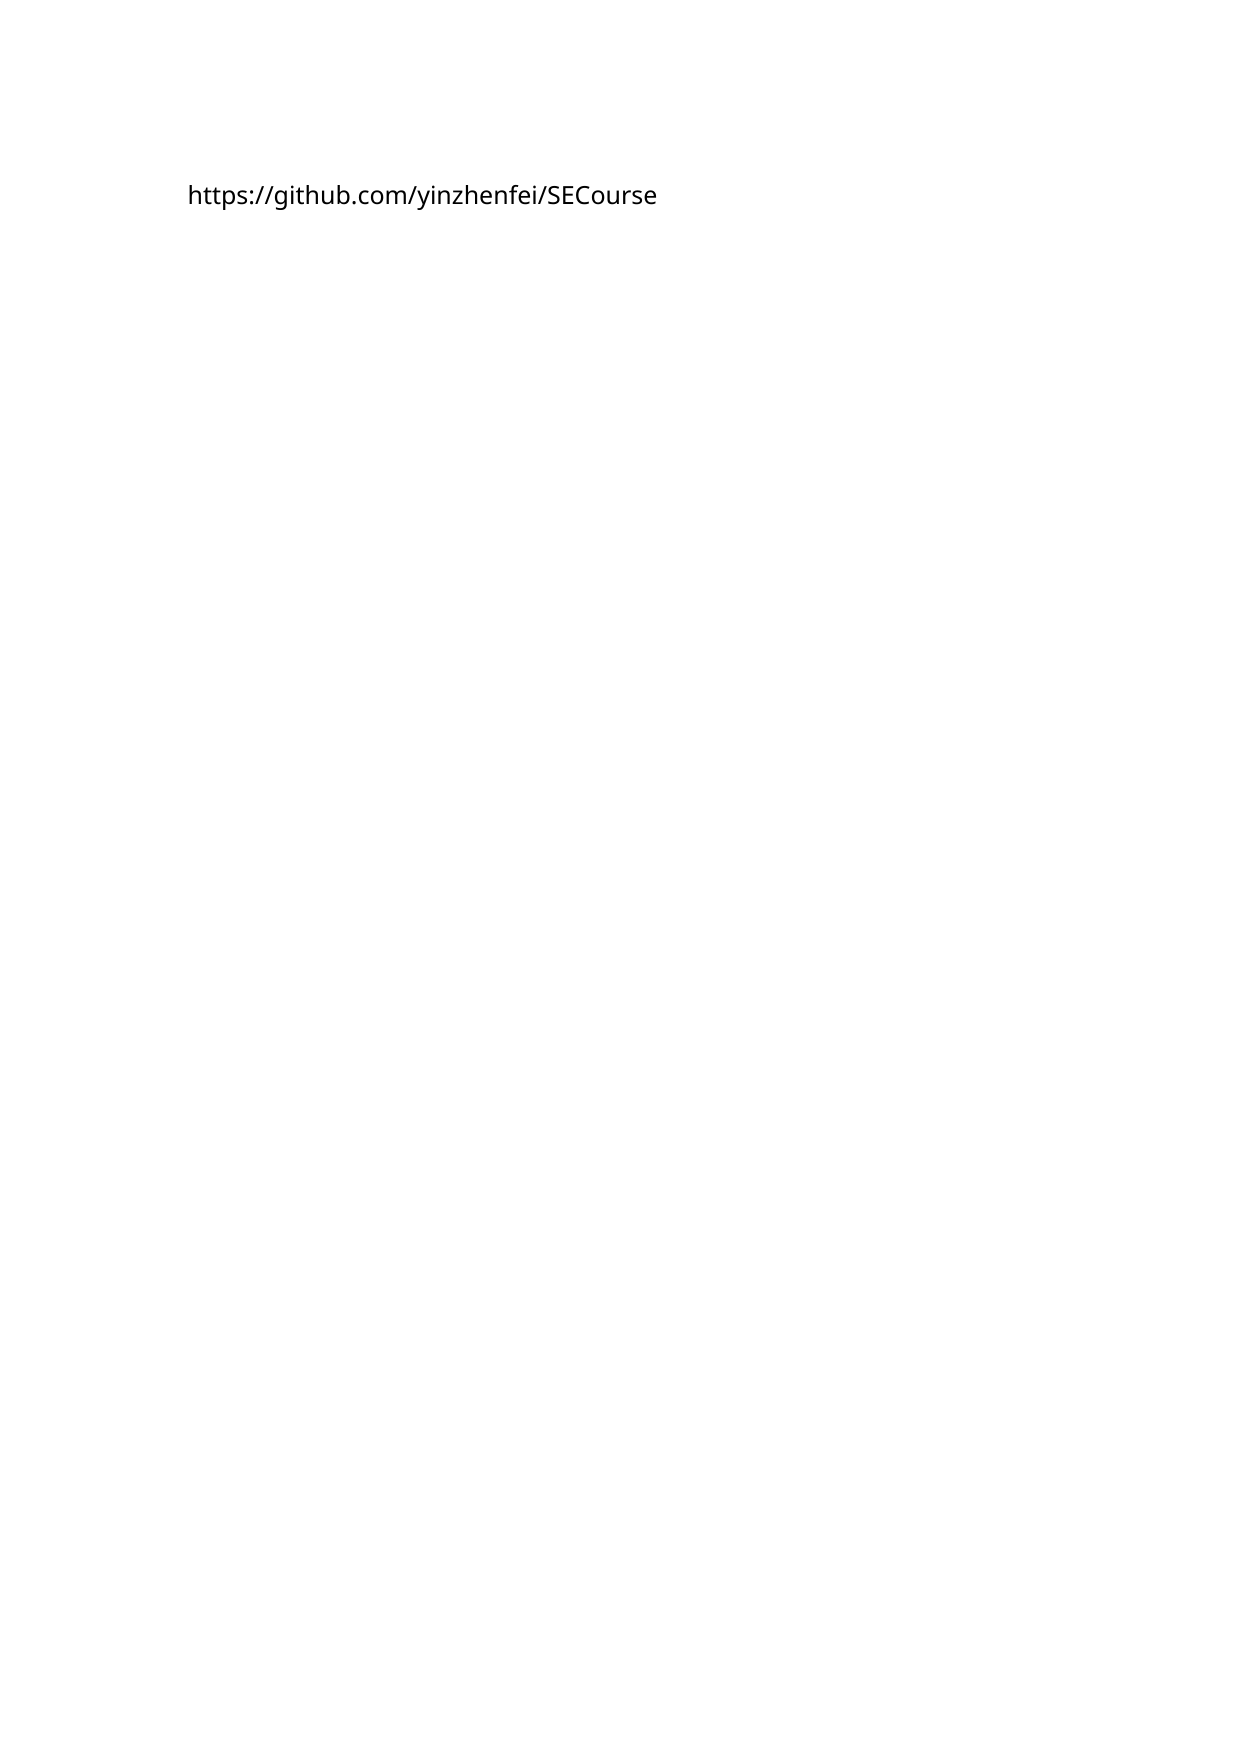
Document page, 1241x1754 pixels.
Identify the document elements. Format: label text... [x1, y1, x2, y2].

text https://github.com/yinzhenfei/SECourse [187, 162, 1053, 227]
